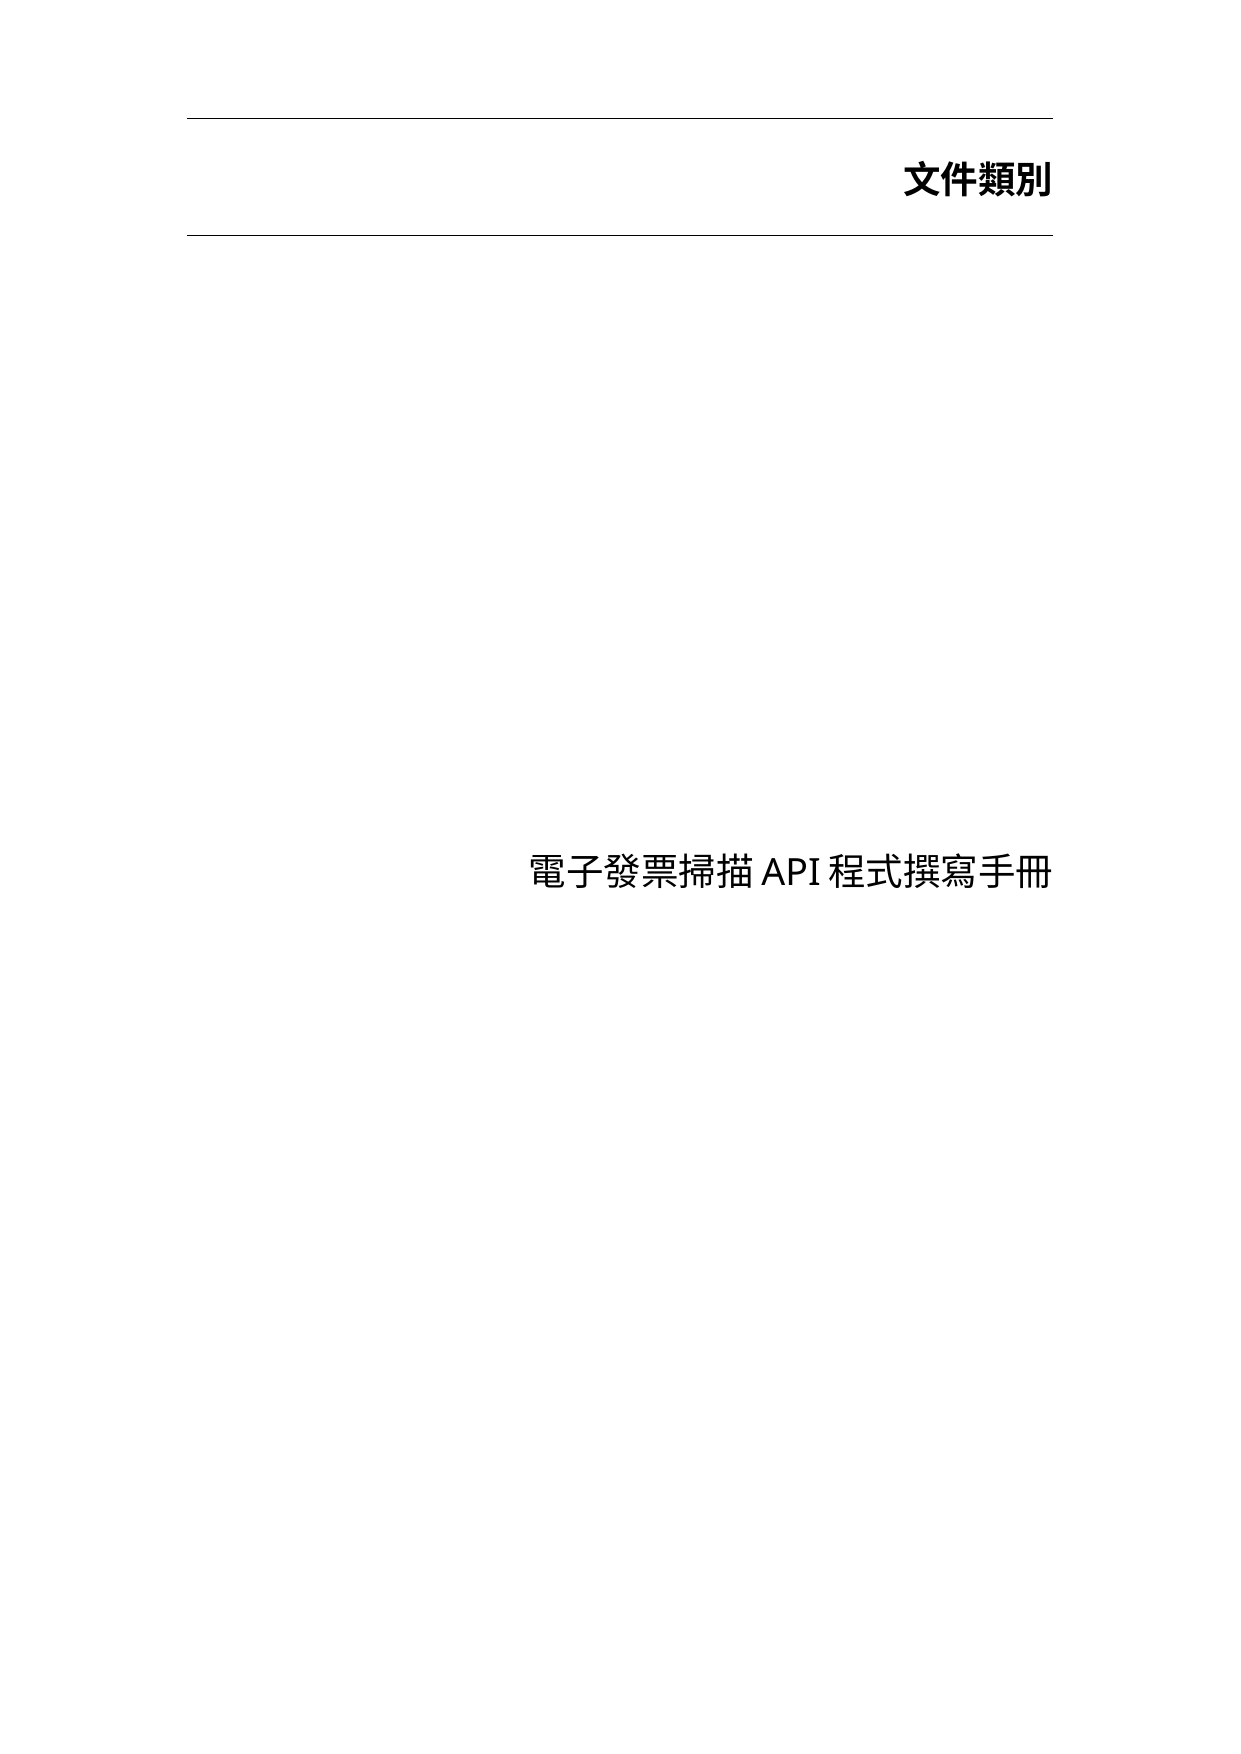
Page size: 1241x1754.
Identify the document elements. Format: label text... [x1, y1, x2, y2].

text 電子發票掃描API程式撰寫手冊 [187, 831, 1053, 907]
